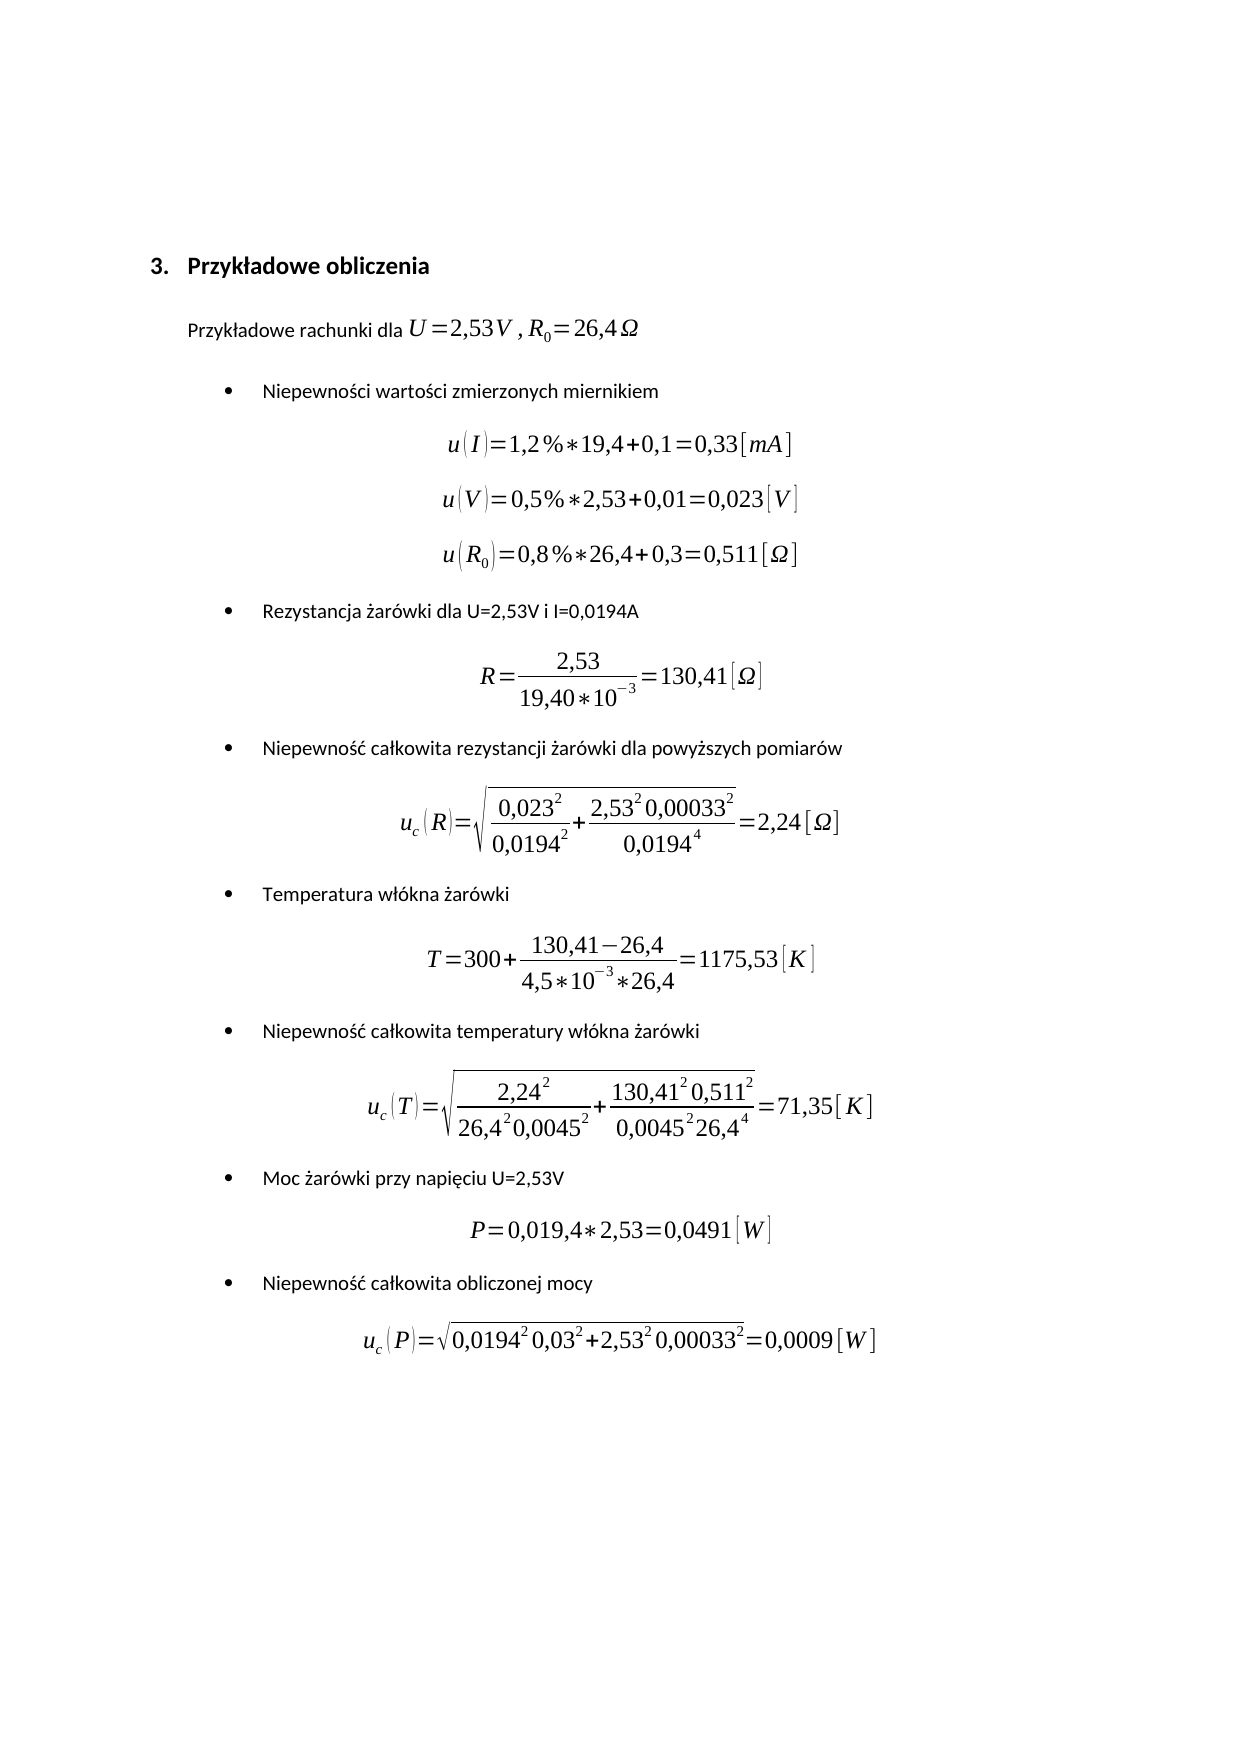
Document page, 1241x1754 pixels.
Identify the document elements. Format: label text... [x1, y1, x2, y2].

list Przykładowe obliczenia [150, 250, 1128, 281]
list Niepewności wartości zmierzonych miernikiem [225, 378, 1128, 404]
list Temperatura włókna żarówki [225, 882, 1128, 907]
list Niepewność całkowita obliczonej mocy [225, 1270, 1128, 1296]
list Niepewność całkowita rezystancji żarówki dla powyższych pomiarów [225, 735, 1128, 761]
list Niepewność całkowita temperatury włókna żarówki [225, 1019, 1128, 1044]
list Moc żarówki przy napięciu U=2,53V [225, 1165, 1128, 1191]
list Przykładowe rachunki dla [187, 314, 1128, 346]
list Rezystancja żarówki dla U=2,53V i I=0,0194A [225, 598, 1128, 623]
